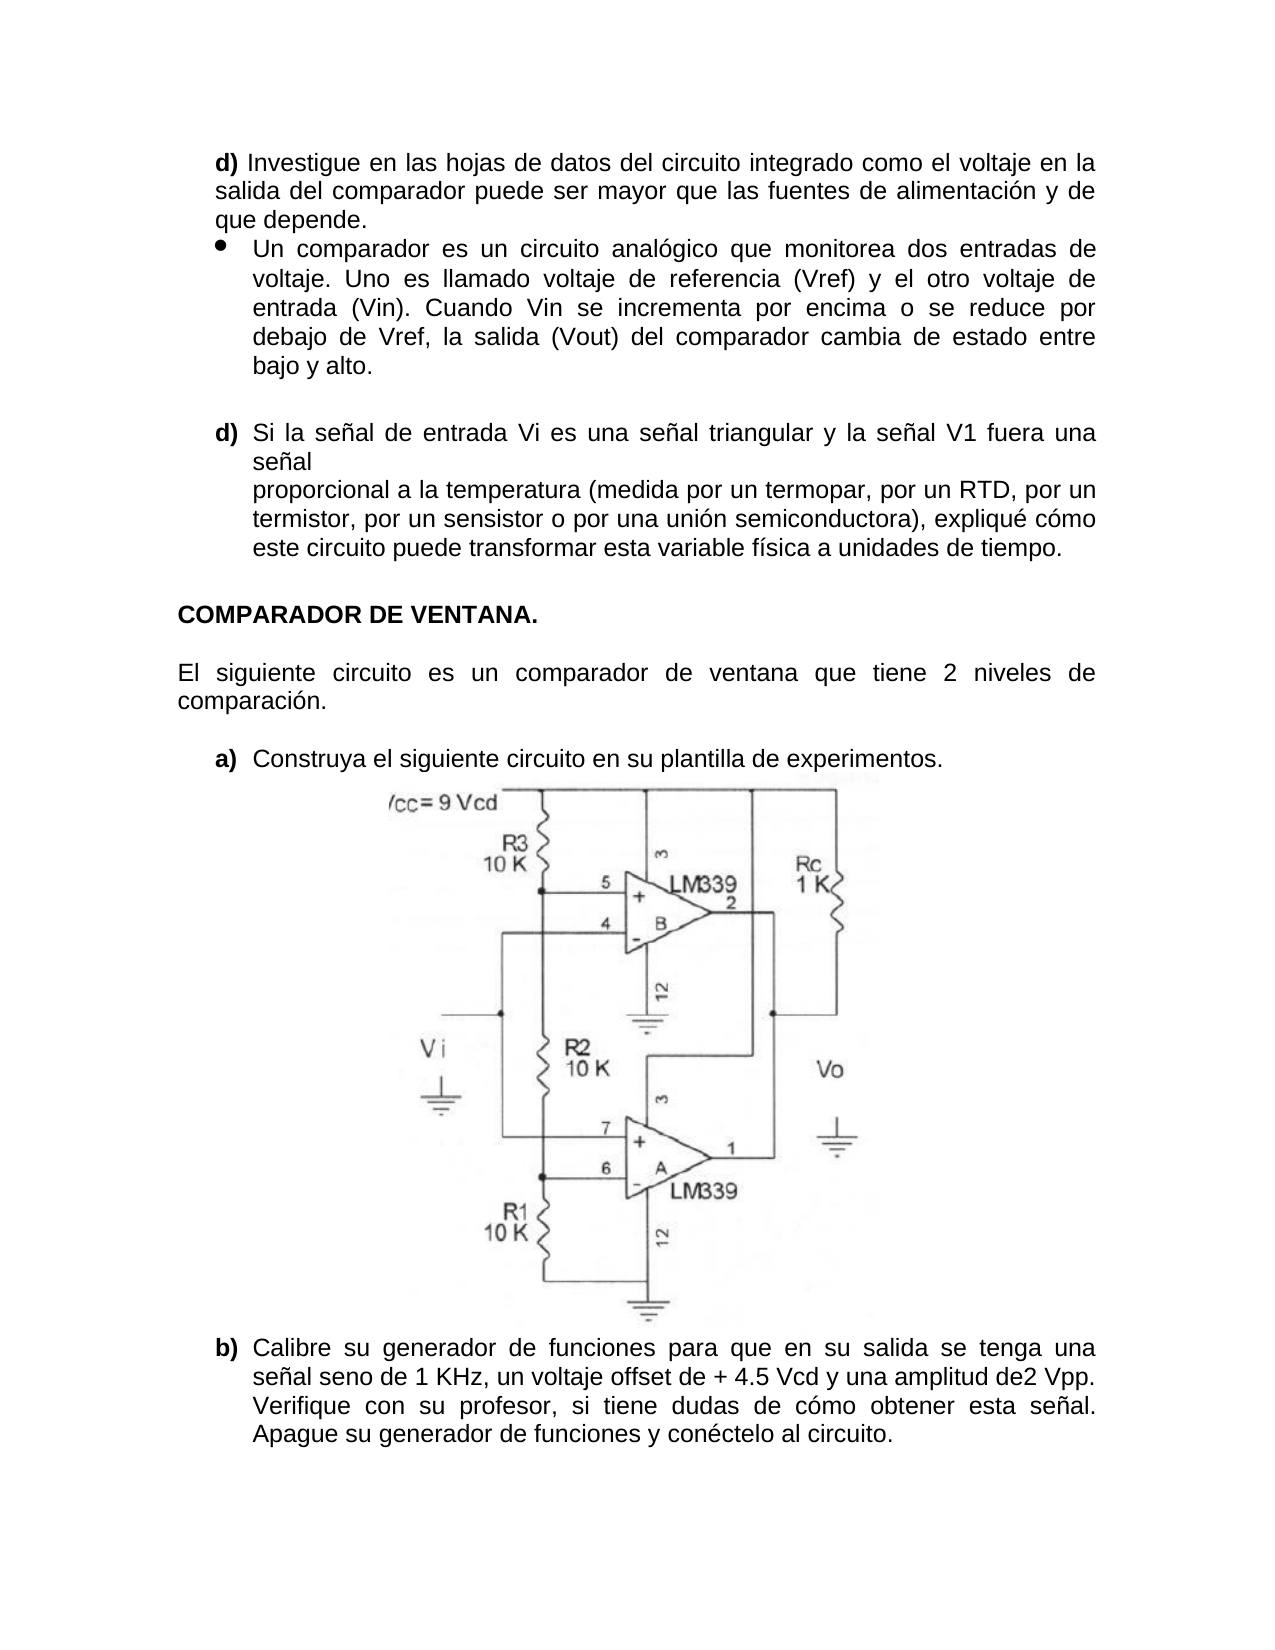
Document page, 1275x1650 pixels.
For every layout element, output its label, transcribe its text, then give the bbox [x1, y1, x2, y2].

text El siguiente circuito es un comparador de ventana que tiene 2 niveles de comparación. [177, 658, 1098, 715]
list Si la señal de entrada Vi es una señal triangular y la señal V1 fuera una señal [215, 418, 1098, 475]
text proporcional a la temperatura (medida por un termopar, por un RTD, por un termistor, por un sensistor o por una unión semiconductora), expliqué cómo este circuito puede transformar esta variable física a unidades de tiempo. [252, 475, 1098, 562]
text COMPARADOR DE VENTANA. [177, 600, 1098, 629]
text d) Investigue en las hojas de datos del circuito integrado como el voltaje en la salida del comparador puede ser mayor que las fuentes de alimentación y de que depende. [215, 148, 1098, 234]
list Calibre su generador de funciones para que en su salida se tenga una señal seno de 1 KHz, un voltaje offset de + 4.5 Vcd y una amplitud de2 Vpp. Verifique con su profesor, si tiene dudas de cómo obtener esta señal. Apague su generador de funciones y conéctelo al circuito. [215, 1333, 1098, 1448]
list Construya el siguiente circuito en su plantilla de experimentos. [215, 744, 1098, 773]
list Un comparador es un circuito analógico que monitorea dos entradas de voltaje. Uno es llamado voltaje de referencia (Vref) y el otro voltaje de entrada (Vin). Cuando Vin se incrementa por encima o se reduce por debajo de Vref, la salida (Vout) del comparador cambia de estado entre bajo y alto. [215, 234, 1098, 379]
